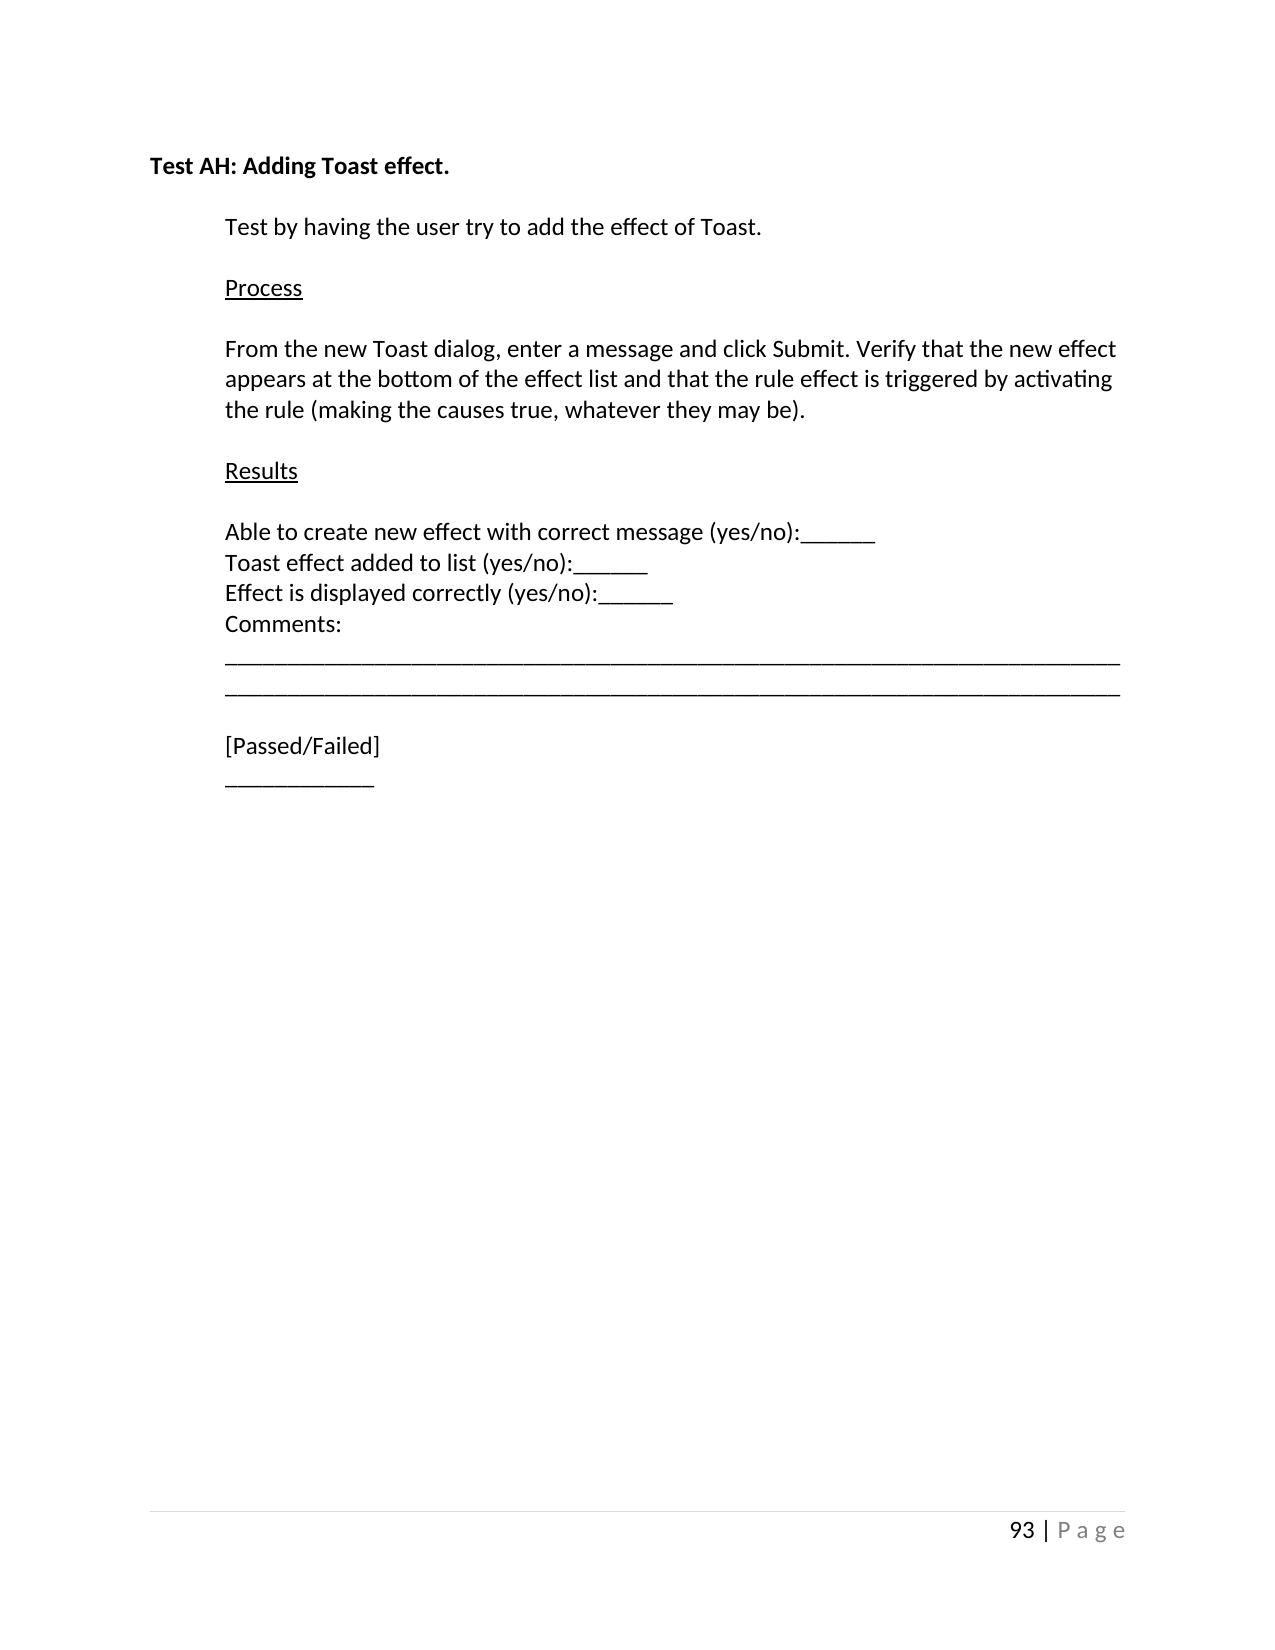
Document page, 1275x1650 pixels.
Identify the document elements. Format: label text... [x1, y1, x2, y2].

text Results [225, 455, 1125, 486]
list ________________________________________________________________________ [225, 638, 1125, 669]
list ____________ [225, 760, 1125, 791]
text Comments: [225, 608, 1125, 638]
text Process [225, 272, 1125, 303]
text Test AH: Adding Toast effect. [150, 150, 1125, 181]
list ________________________________________________________________________ [225, 669, 1125, 699]
list [Passed/Failed] [225, 730, 1125, 760]
text From the new Toast dialog, enter a message and click Submit. Verify that the new effect appears at the bottom of the effect list and that the rule effect is triggered by activating the rule (making the causes true, whatever they may be). [225, 333, 1125, 425]
text Able to create new effect with correct message (yes/no):______ [225, 516, 1125, 547]
text Effect is displayed correctly (yes/no):______ [225, 577, 1125, 608]
text Test by having the user try to add the effect of Toast. [225, 211, 1125, 242]
text Toast effect added to list (yes/no):______ [225, 547, 1125, 577]
